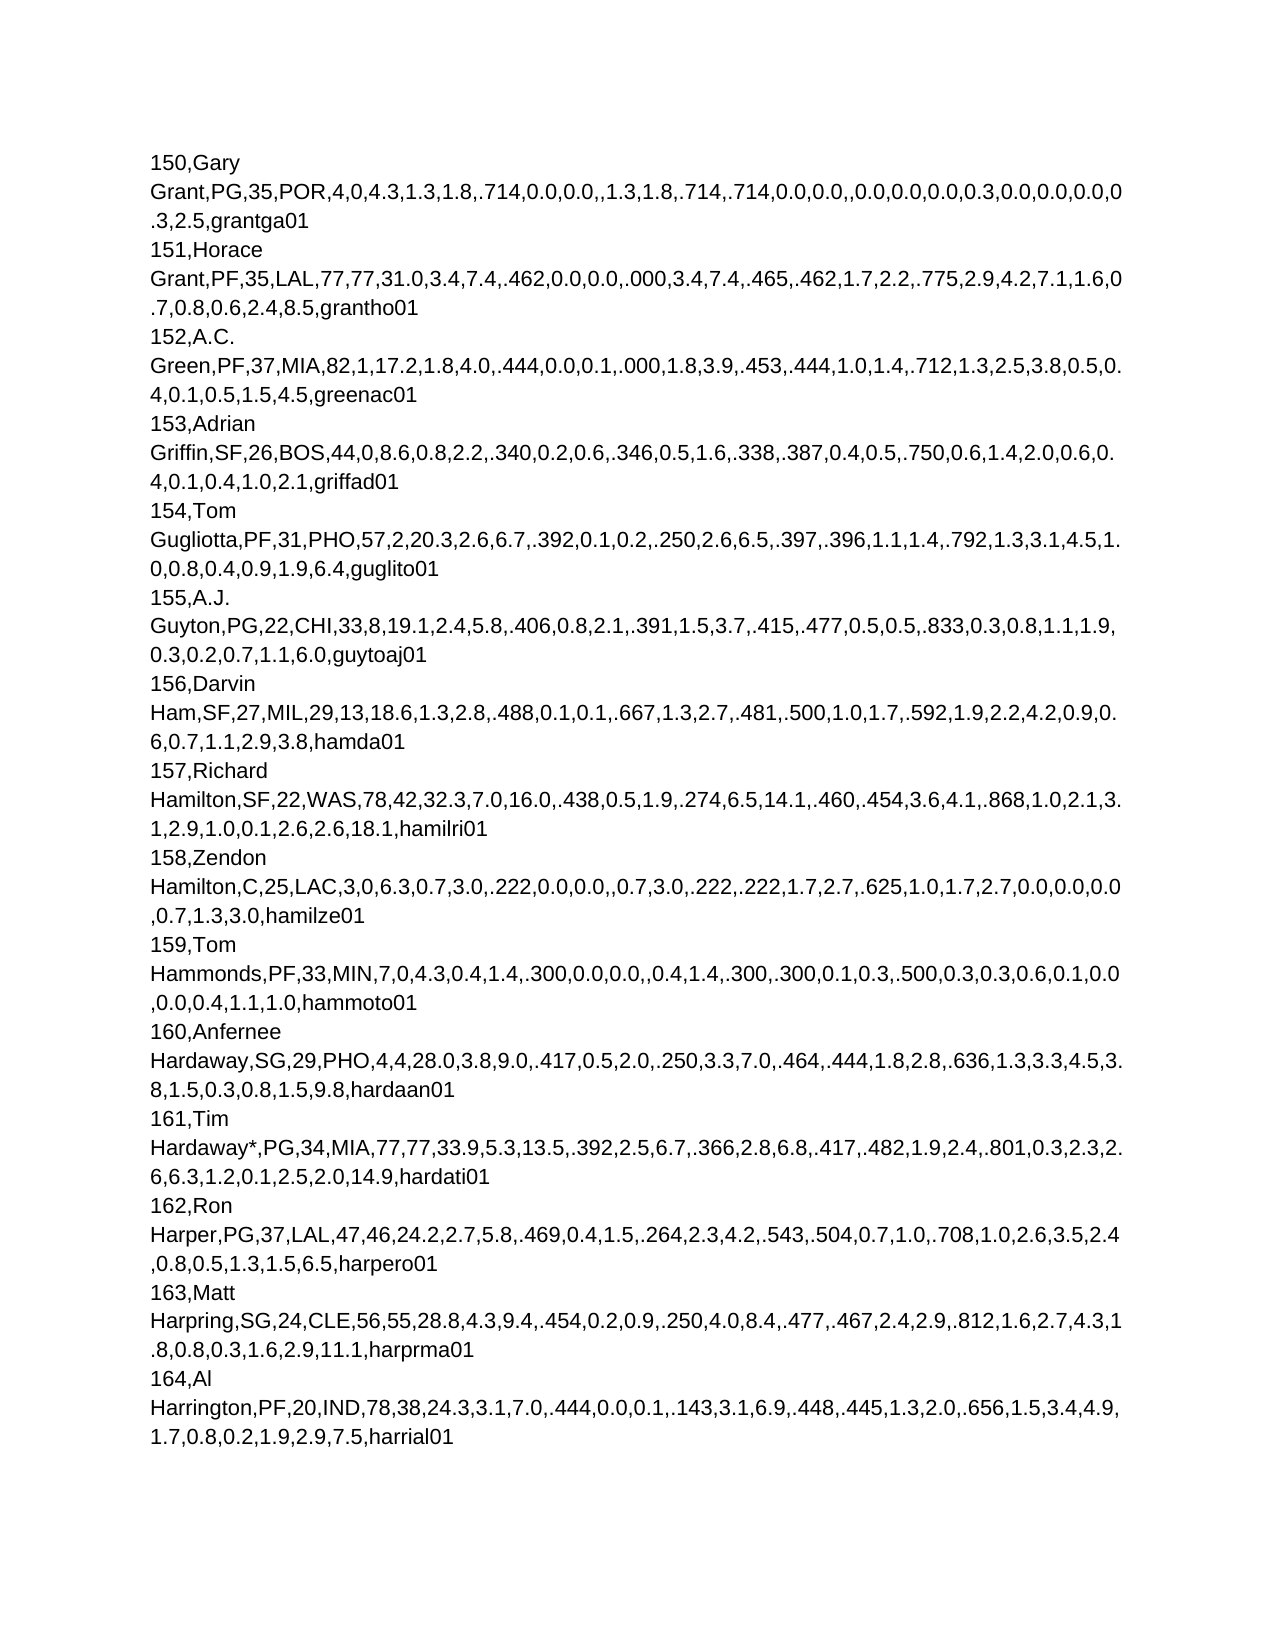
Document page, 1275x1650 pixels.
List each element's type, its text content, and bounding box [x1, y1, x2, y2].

text 154,Tom Gugliotta,PF,31,PHO,57,2,20.3,2.6,6.7,.392,0.1,0.2,.250,2.6,6.5,.397,.396,1.1,1.4,.792,1.3,3.1,4.5,1.0,0.8,0.4,0.9,1.9,6.4,guglito01 [150, 497, 1125, 581]
text 153,Adrian Griffin,SF,26,BOS,44,0,8.6,0.8,2.2,.340,0.2,0.6,.346,0.5,1.6,.338,.387,0.4,0.5,.750,0.6,1.4,2.0,0.6,0.4,0.1,0.4,1.0,2.1,griffad01 [150, 411, 1125, 494]
text 158,Zendon Hamilton,C,25,LAC,3,0,6.3,0.7,3.0,.222,0.0,0.0,,0.7,3.0,.222,.222,1.7,2.7,.625,1.0,1.7,2.7,0.0,0.0,0.0,0.7,1.3,3.0,hamilze01 [150, 845, 1125, 928]
text 161,Tim Hardaway*,PG,34,MIA,77,77,33.9,5.3,13.5,.392,2.5,6.7,.366,2.8,6.8,.417,.482,1.9,2.4,.801,0.3,2.3,2.6,6.3,1.2,0.1,2.5,2.0,14.9,hardati01 [150, 1106, 1125, 1189]
text 164,Al Harrington,PF,20,IND,78,38,24.3,3.1,7.0,.444,0.0,0.1,.143,3.1,6.9,.448,.445,1.3,2.0,.656,1.5,3.4,4.9,1.7,0.8,0.2,1.9,2.9,7.5,harrial01 [150, 1366, 1125, 1449]
text 156,Darvin Ham,SF,27,MIL,29,13,18.6,1.3,2.8,.488,0.1,0.1,.667,1.3,2.7,.481,.500,1.0,1.7,.592,1.9,2.2,4.2,0.9,0.6,0.7,1.1,2.9,3.8,hamda01 [150, 671, 1125, 754]
text 157,Richard Hamilton,SF,22,WAS,78,42,32.3,7.0,16.0,.438,0.5,1.9,.274,6.5,14.1,.460,.454,3.6,4.1,.868,1.0,2.1,3.1,2.9,1.0,0.1,2.6,2.6,18.1,hamilri01 [150, 758, 1125, 841]
text 160,Anfernee Hardaway,SG,29,PHO,4,4,28.0,3.8,9.0,.417,0.5,2.0,.250,3.3,7.0,.464,.444,1.8,2.8,.636,1.3,3.3,4.5,3.8,1.5,0.3,0.8,1.5,9.8,hardaan01 [150, 1019, 1125, 1102]
text 155,A.J. Guyton,PG,22,CHI,33,8,19.1,2.4,5.8,.406,0.8,2.1,.391,1.5,3.7,.415,.477,0.5,0.5,.833,0.3,0.8,1.1,1.9,0.3,0.2,0.7,1.1,6.0,guytoaj01 [150, 584, 1125, 667]
text 152,A.C. Green,PF,37,MIA,82,1,17.2,1.8,4.0,.444,0.0,0.1,.000,1.8,3.9,.453,.444,1.0,1.4,.712,1.3,2.5,3.8,0.5,0.4,0.1,0.5,1.5,4.5,greenac01 [150, 324, 1125, 407]
text 150,Gary Grant,PG,35,POR,4,0,4.3,1.3,1.8,.714,0.0,0.0,,1.3,1.8,.714,.714,0.0,0.0,,0.0,0.0,0.0,0.3,0.0,0.0,0.0,0.3,2.5,grantga01 [150, 150, 1125, 233]
text 162,Ron Harper,PG,37,LAL,47,46,24.2,2.7,5.8,.469,0.4,1.5,.264,2.3,4.2,.543,.504,0.7,1.0,.708,1.0,2.6,3.5,2.4,0.8,0.5,1.3,1.5,6.5,harpero01 [150, 1192, 1125, 1276]
text 159,Tom Hammonds,PF,33,MIN,7,0,4.3,0.4,1.4,.300,0.0,0.0,,0.4,1.4,.300,.300,0.1,0.3,.500,0.3,0.3,0.6,0.1,0.0,0.0,0.4,1.1,1.0,hammoto01 [150, 932, 1125, 1015]
text 163,Matt Harpring,SG,24,CLE,56,55,28.8,4.3,9.4,.454,0.2,0.9,.250,4.0,8.4,.477,.467,2.4,2.9,.812,1.6,2.7,4.3,1.8,0.8,0.3,1.6,2.9,11.1,harprma01 [150, 1279, 1125, 1362]
text 151,Horace Grant,PF,35,LAL,77,77,31.0,3.4,7.4,.462,0.0,0.0,.000,3.4,7.4,.465,.462,1.7,2.2,.775,2.9,4.2,7.1,1.6,0.7,0.8,0.6,2.4,8.5,grantho01 [150, 237, 1125, 320]
